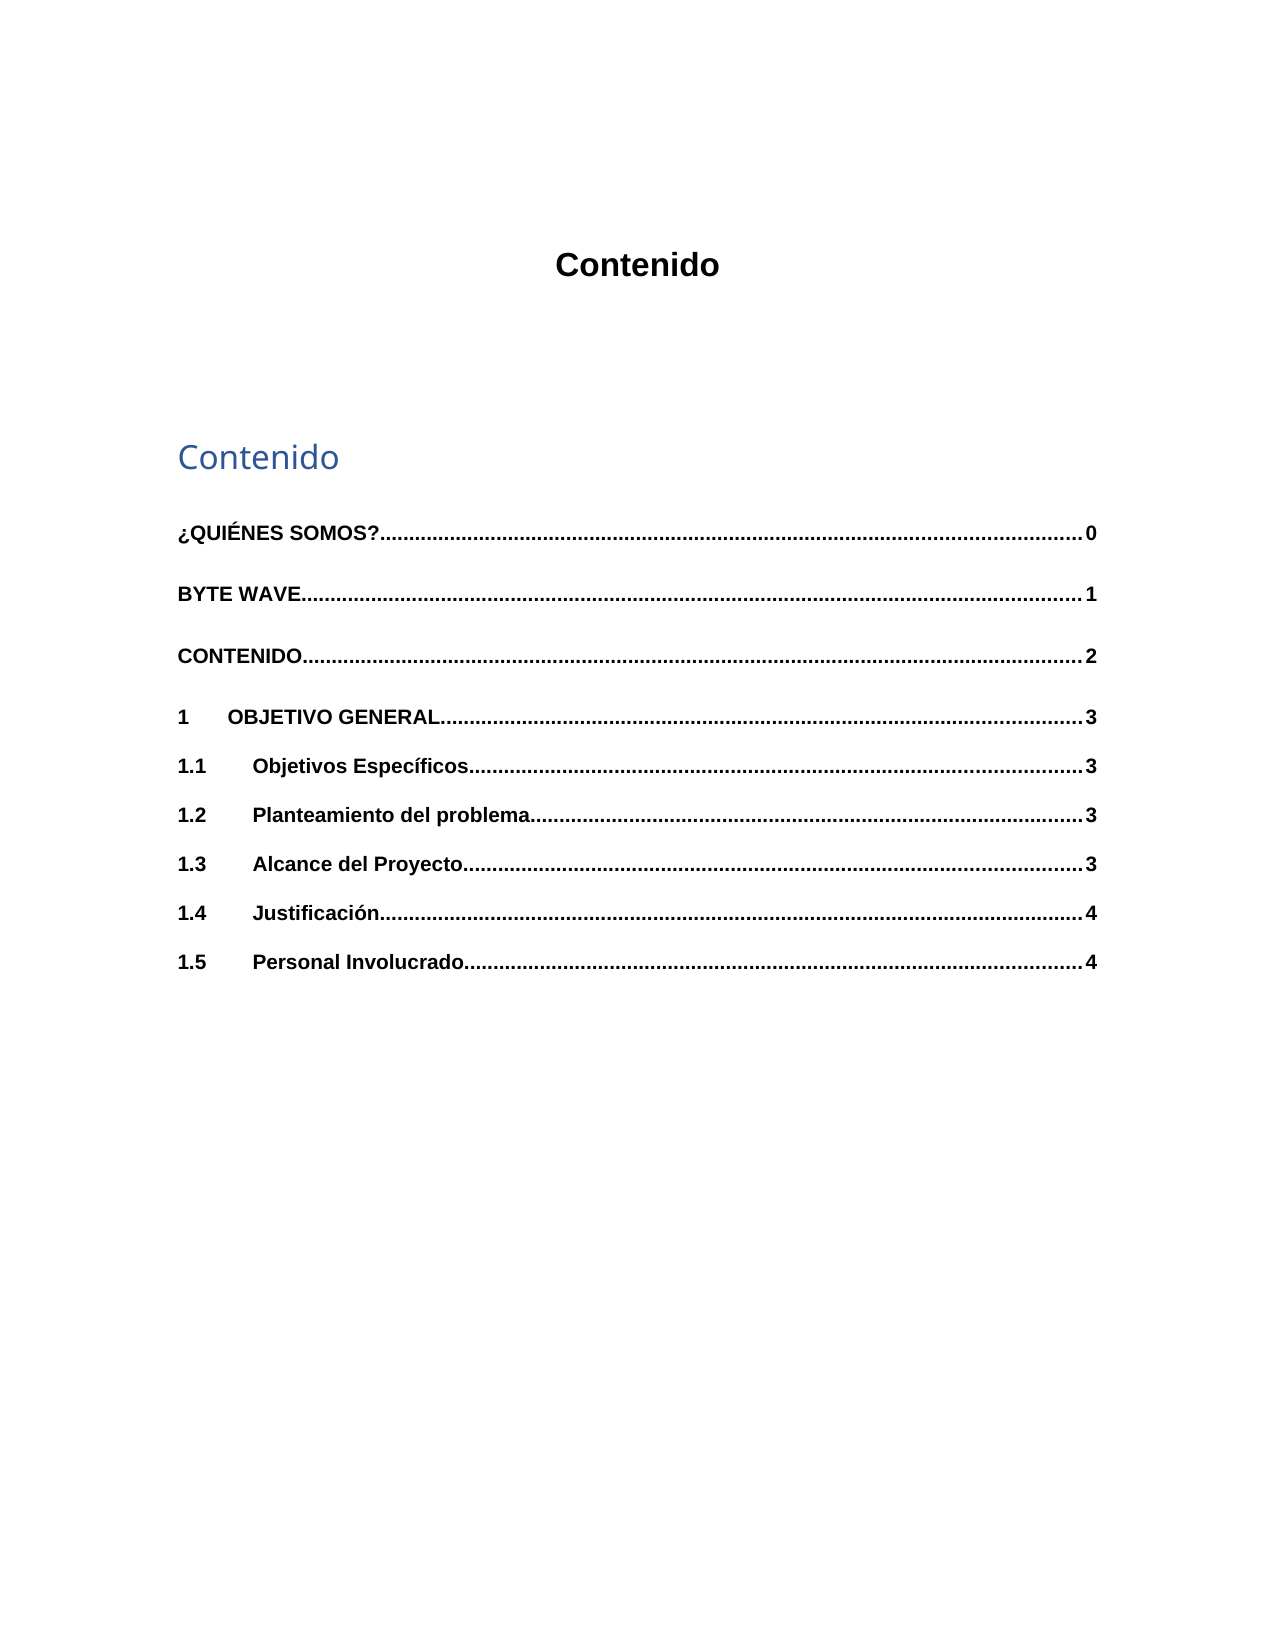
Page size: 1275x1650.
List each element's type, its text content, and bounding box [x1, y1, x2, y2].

text 1.2 Planteamiento del problema 3 [177, 803, 1098, 827]
text Contenido 2 [177, 643, 1098, 667]
text ¿Quiénes Somos? 0 [177, 521, 1098, 544]
text 1.3 Alcance del Proyecto 3 [177, 852, 1098, 876]
subtitle Contenido [177, 434, 1098, 479]
text Byte Wave 1 [177, 582, 1098, 606]
text 1.4 Justificación 4 [177, 901, 1098, 925]
title Contenido [177, 244, 1098, 283]
text 1.1 Objetivos Específicos 3 [177, 754, 1098, 778]
text 1.5 Personal Involucrado 4 [177, 950, 1098, 974]
text 1 Objetivo General 3 [177, 705, 1098, 729]
